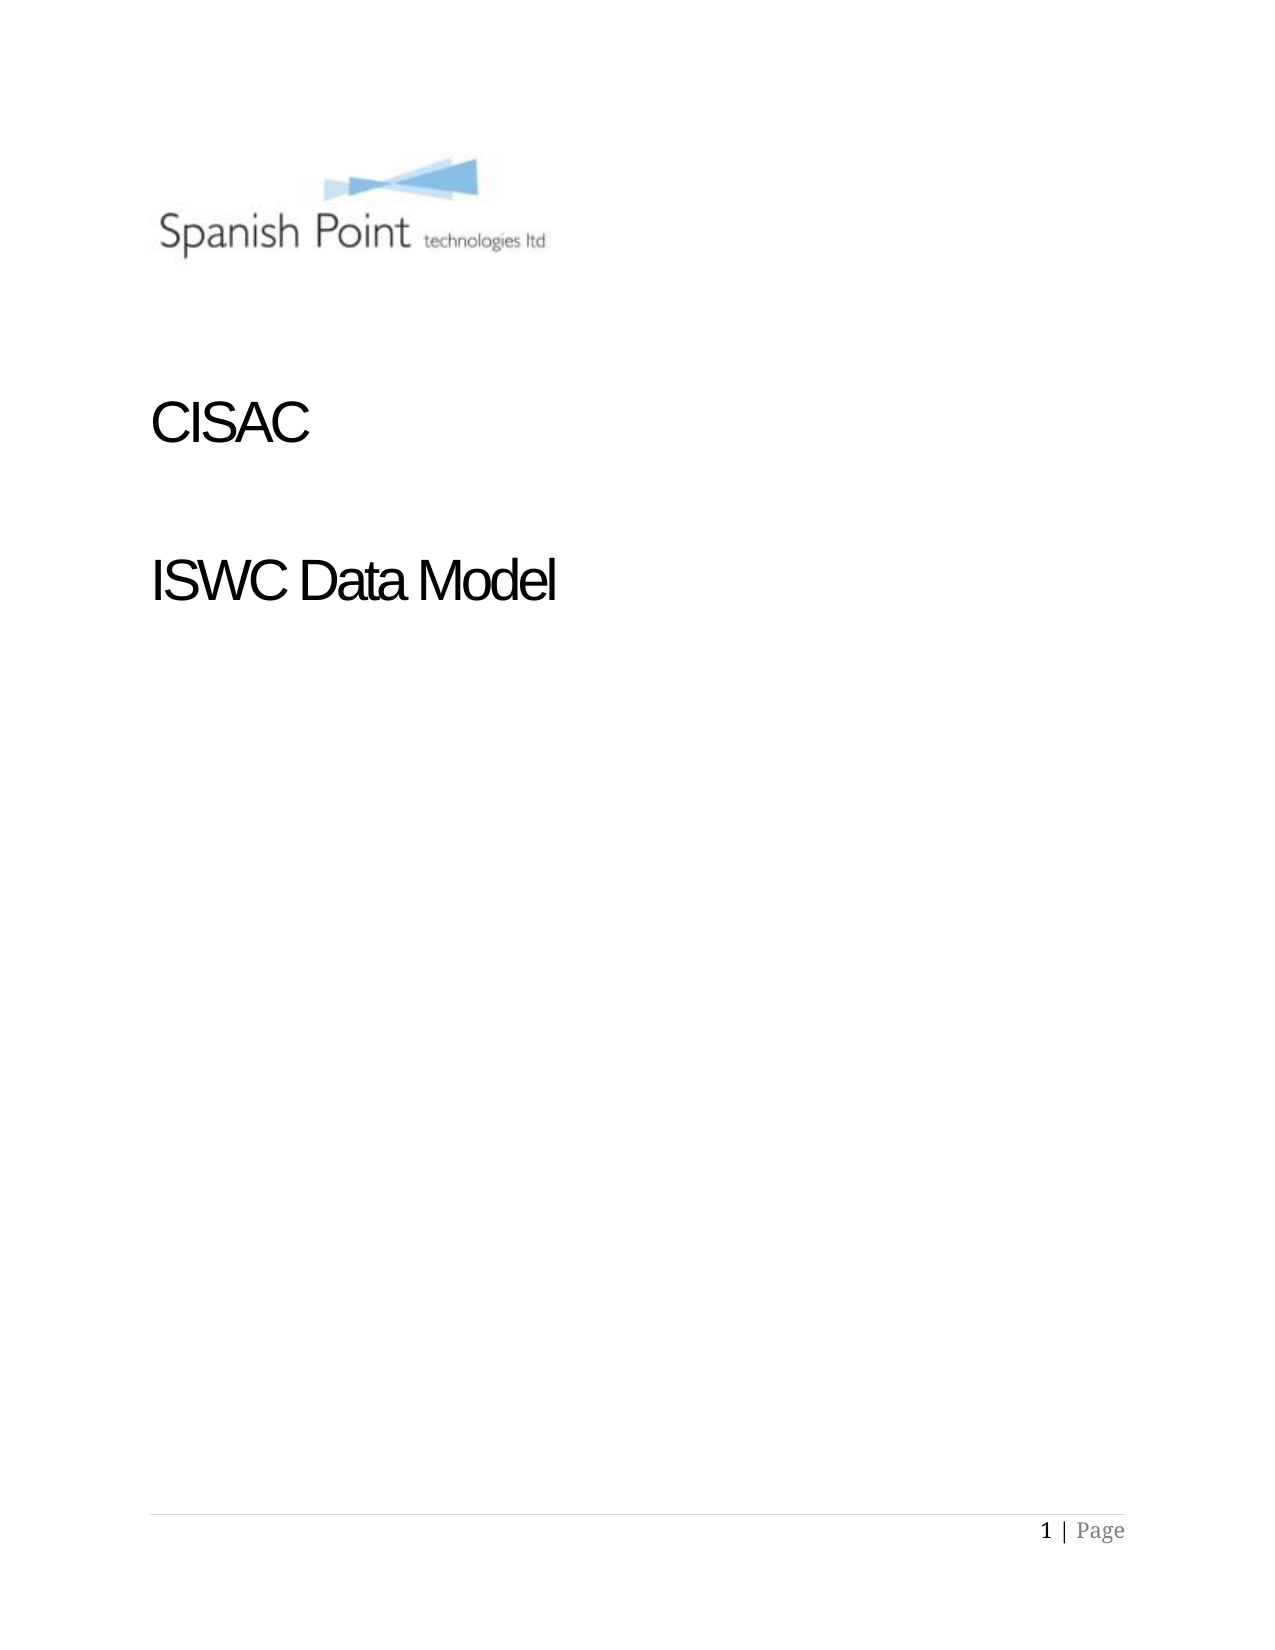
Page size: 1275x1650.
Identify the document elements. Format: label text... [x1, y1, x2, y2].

title ISWC Data Model [150, 545, 1125, 614]
title CISAC [150, 387, 1125, 456]
picture [150, 152, 550, 284]
